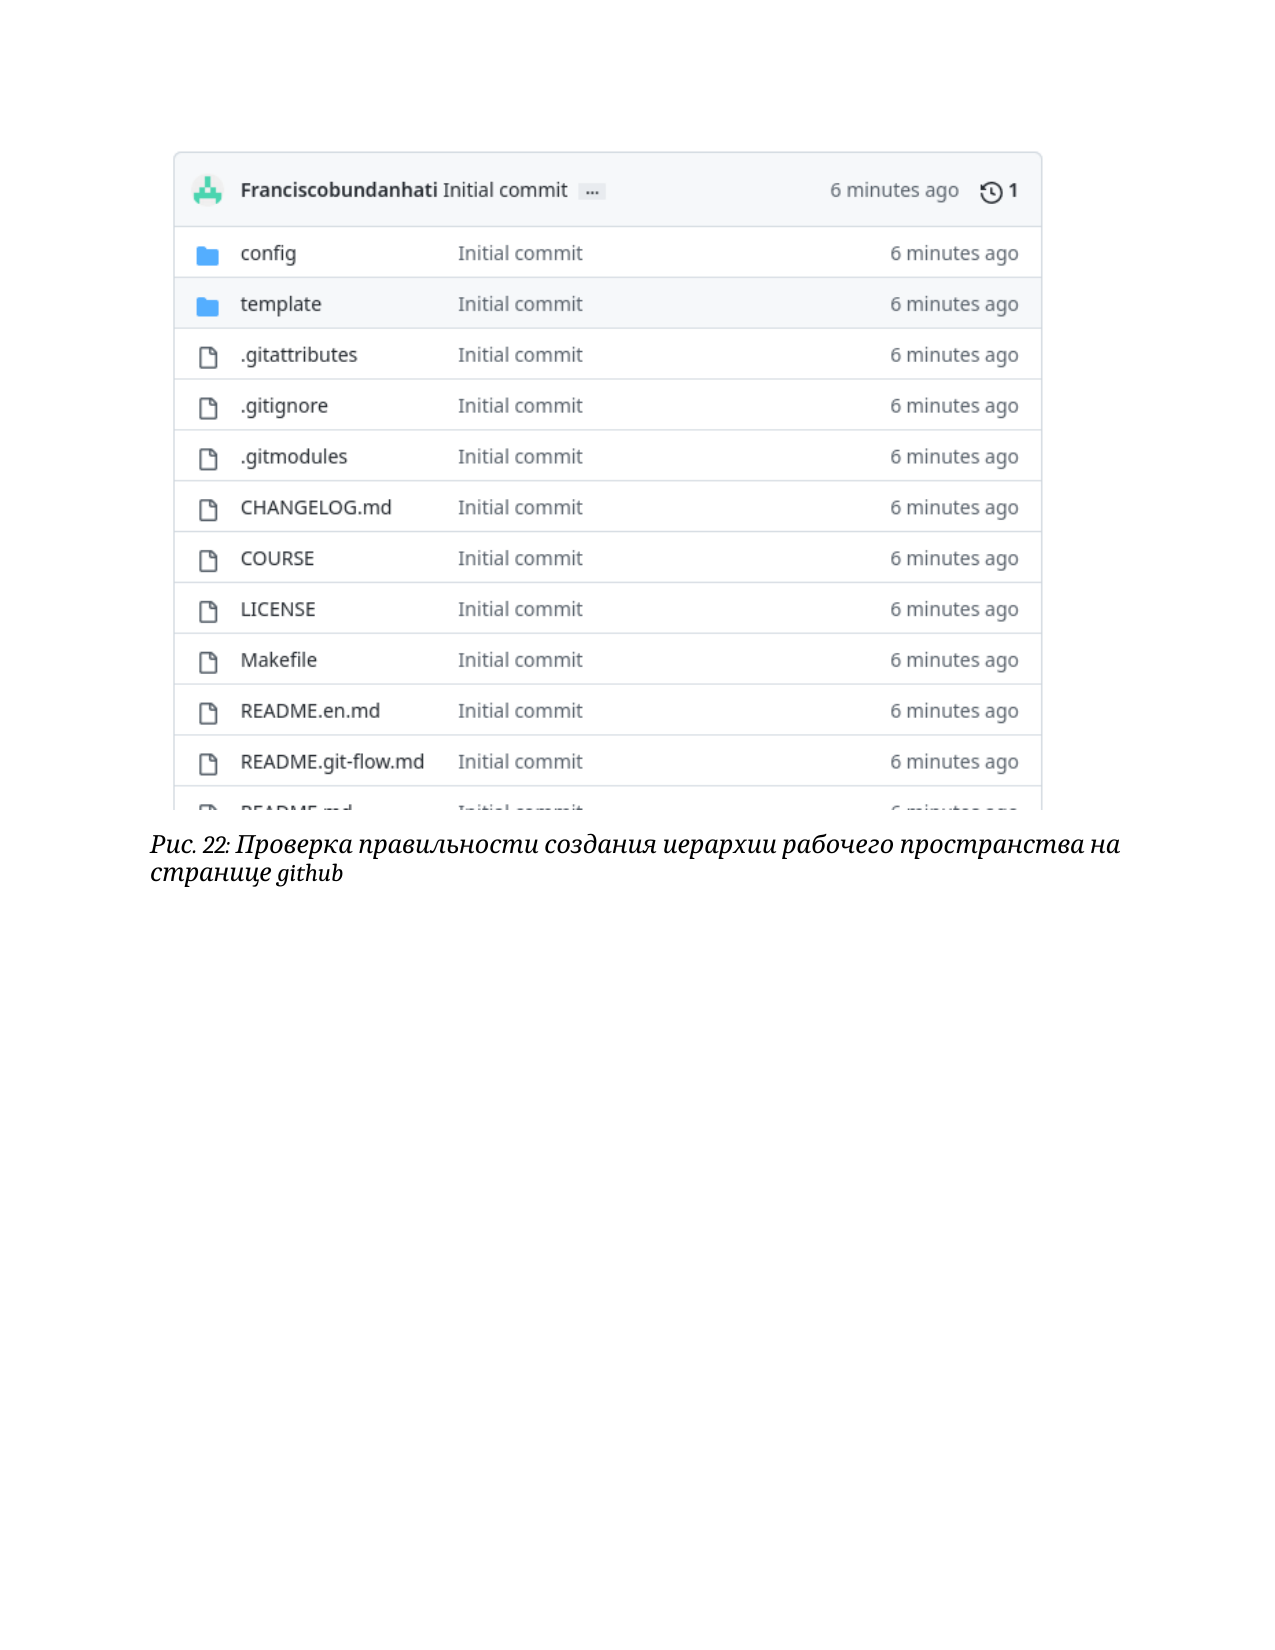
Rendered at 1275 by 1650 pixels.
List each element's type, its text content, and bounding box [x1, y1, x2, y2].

text Рис. 22: Проверка правильности создания иерархии рабочего пространства на странице github [150, 831, 1125, 888]
picture [168, 150, 1044, 810]
